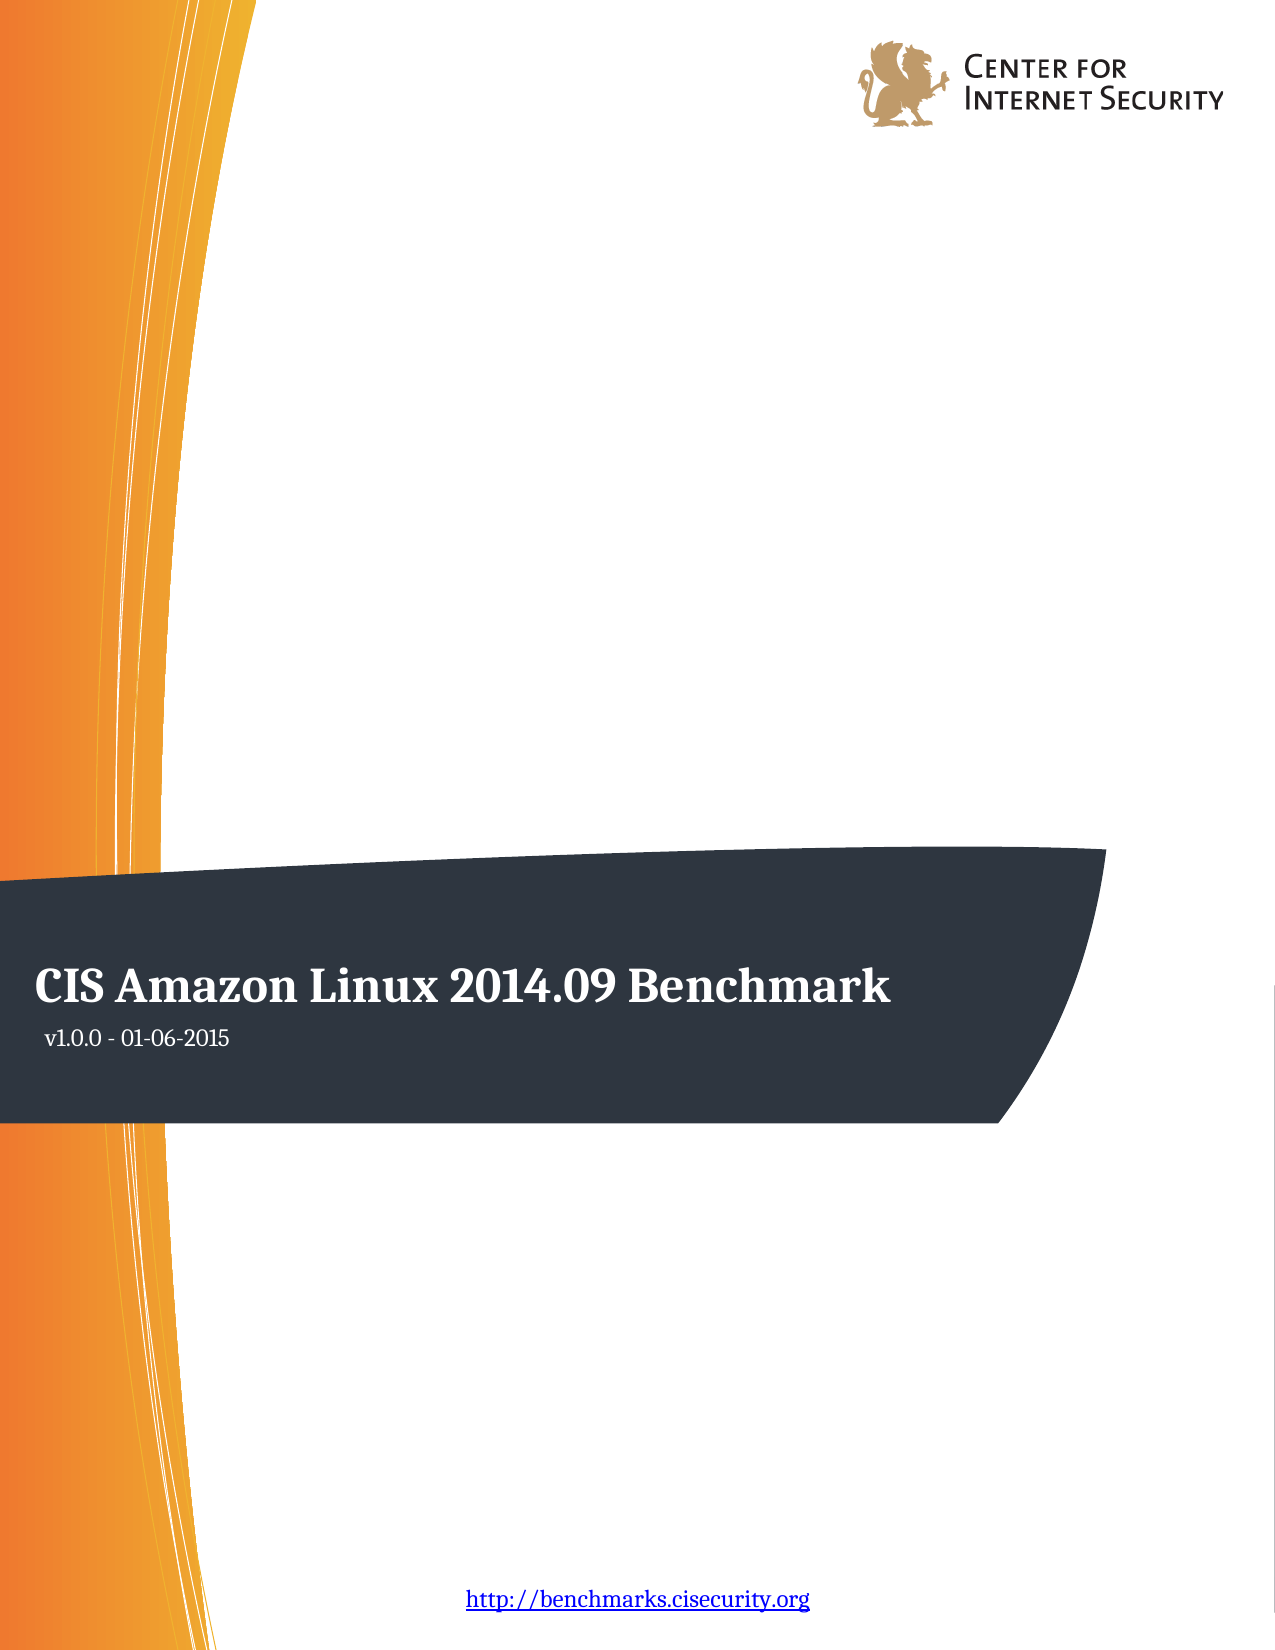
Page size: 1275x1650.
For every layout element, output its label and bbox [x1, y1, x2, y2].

picture [857, 40, 1224, 127]
